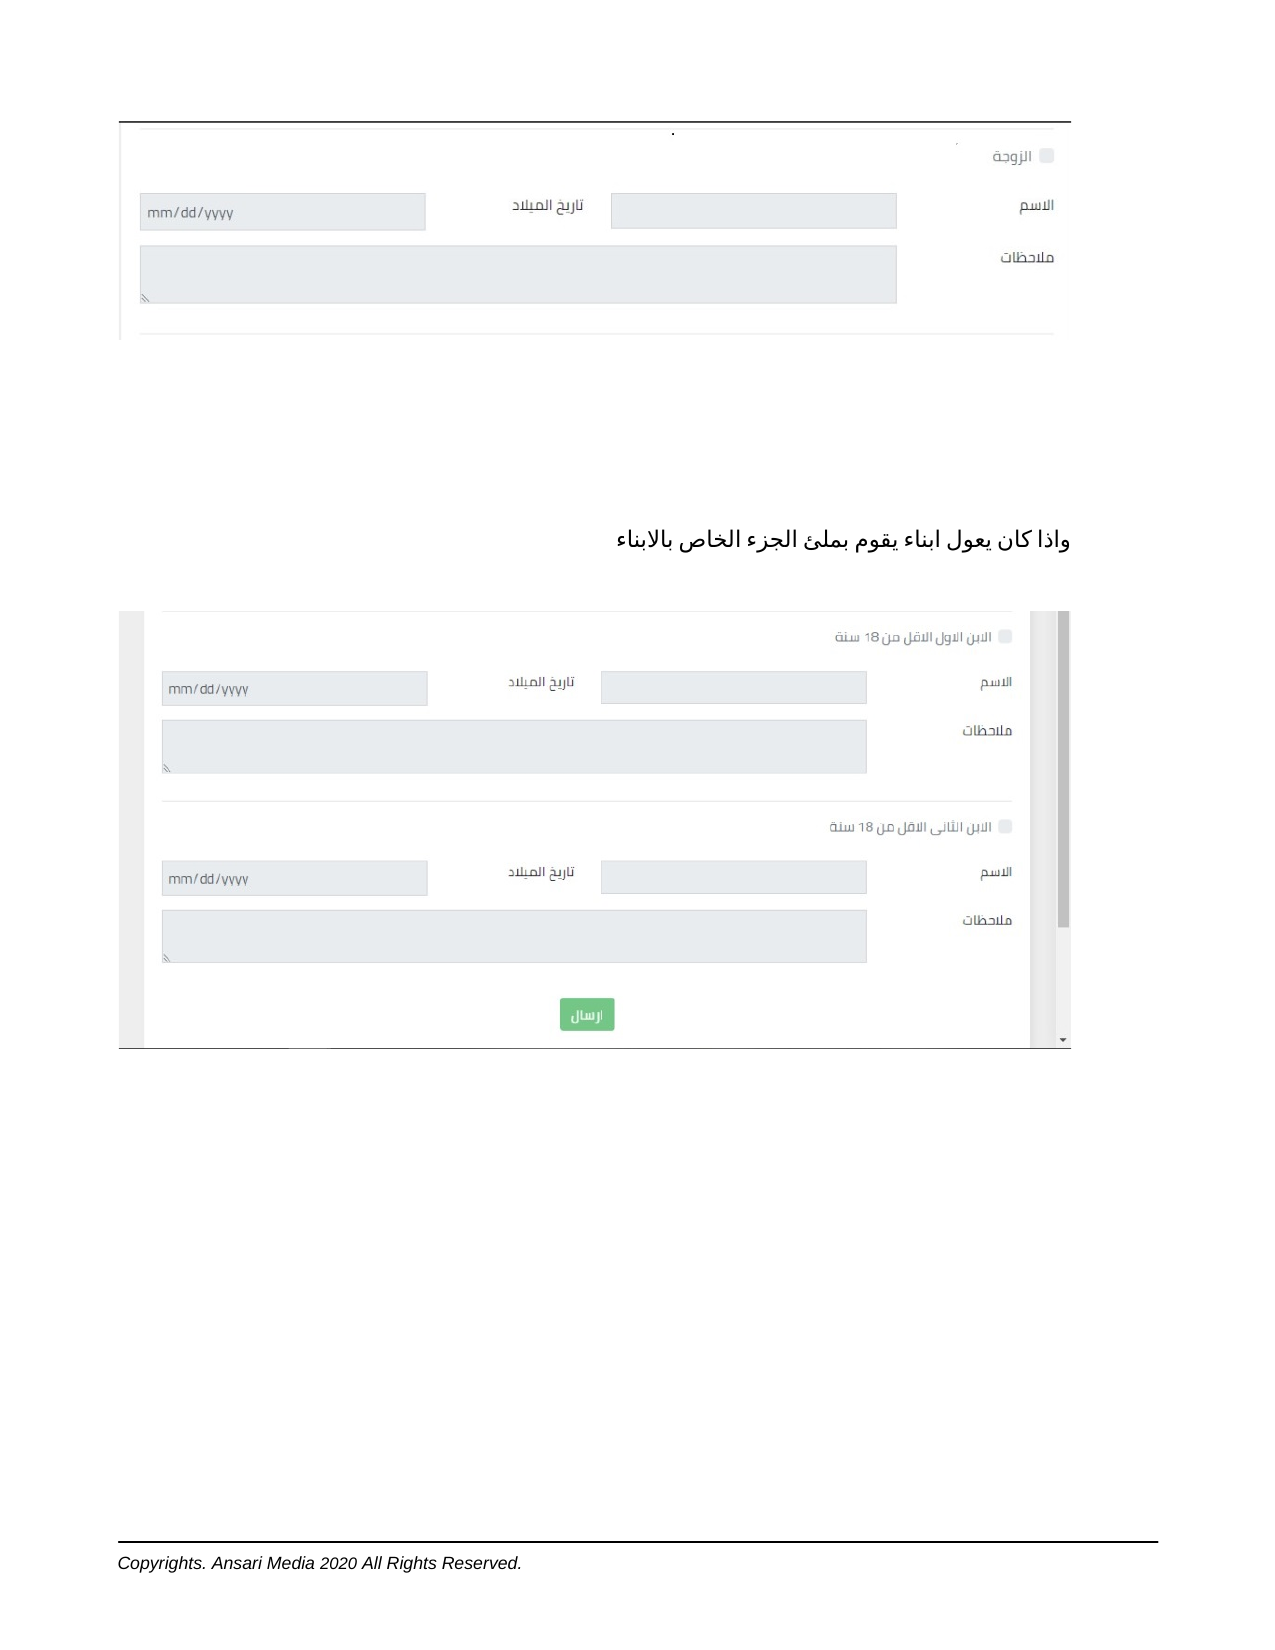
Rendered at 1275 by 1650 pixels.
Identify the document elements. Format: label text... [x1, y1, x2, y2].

text واذا كان يعول ابناء يقوم بملئ الجزء الخاص بالابناء [119, 526, 1071, 553]
picture [118, 611, 1072, 1049]
picture [118, 121, 1072, 340]
